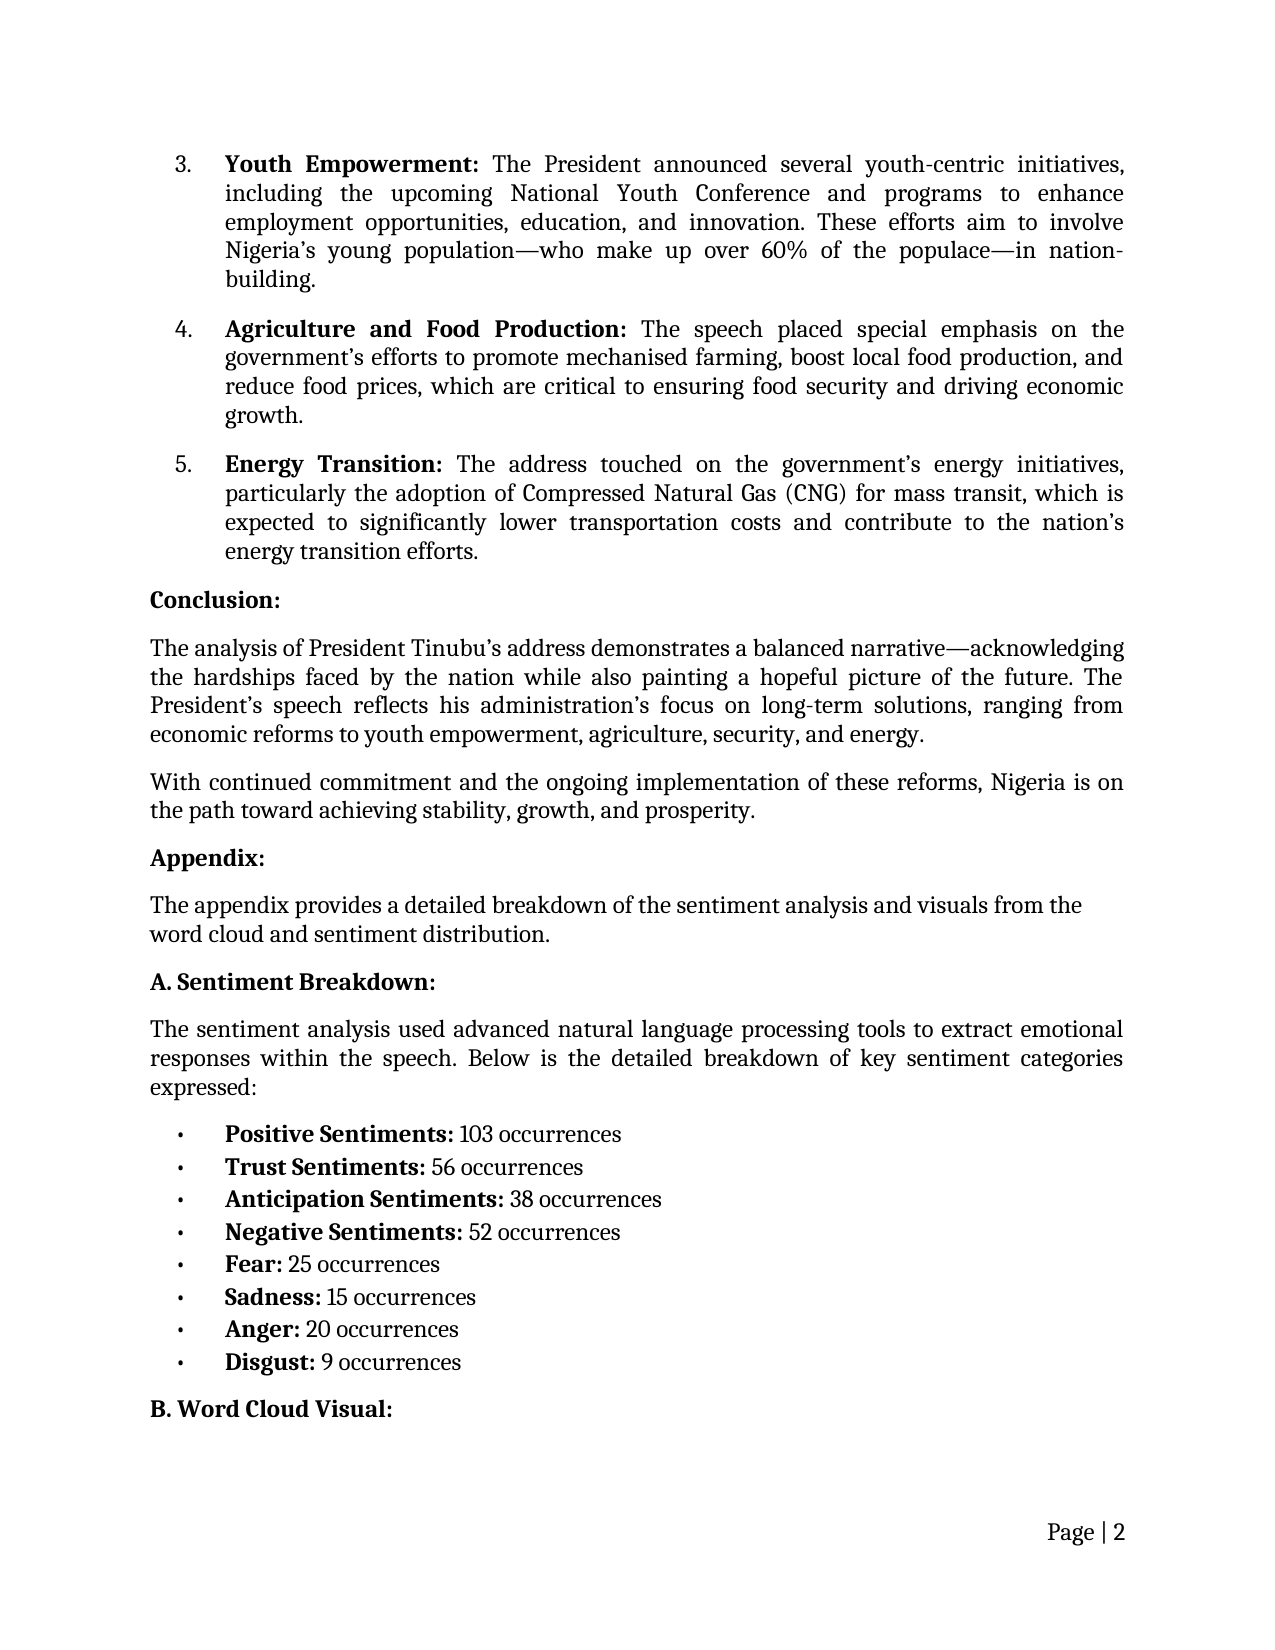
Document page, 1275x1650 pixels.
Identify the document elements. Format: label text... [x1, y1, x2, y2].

list Agriculture and Food Production: The speech placed special emphasis on the government’s efforts to promote mechanised farming, boost local food production, and reduce food prices, which are critical to ensuring food security and driving economic growth. [175, 314, 1125, 429]
list Trust Sentiments: 56 occurrences [175, 1152, 1125, 1181]
text With continued commitment and the ongoing implementation of these reforms, Nigeria is on the path toward achieving stability, growth, and prosperity. [150, 767, 1125, 825]
list Sadness: 15 occurrences [175, 1282, 1125, 1311]
list Anger: 20 occurrences [175, 1315, 1125, 1344]
text B. Word Cloud Visual: [150, 1395, 1125, 1424]
text Appendix: [150, 844, 1125, 872]
list Youth Empowerment: The President announced several youth-centric initiatives, including the upcoming National Youth Conference and programs to enhance employment opportunities, education, and innovation. These efforts aim to involve Nigeria’s young population—who make up over 60% of the populace—in nation-building. [175, 150, 1125, 294]
list Fear: 25 occurrences [175, 1250, 1125, 1279]
list Energy Transition: The address touched on the government’s energy initiatives, particularly the adoption of Compressed Natural Gas (CNG) for mass transit, which is expected to significantly lower transportation costs and contribute to the nation’s energy transition efforts. [175, 450, 1125, 565]
text Conclusion: [150, 586, 1125, 615]
list Anticipation Sentiments: 38 occurrences [175, 1185, 1125, 1214]
text The appendix provides a detailed breakdown of the sentiment analysis and visuals from the word cloud and sentiment distribution. [150, 891, 1125, 949]
text The sentiment analysis used advanced natural language processing tools to extract emotional responses within the speech. Below is the detailed breakdown of key sentiment categories expressed: [150, 1015, 1125, 1101]
list Negative Sentiments: 52 occurrences [175, 1217, 1125, 1246]
list Positive Sentiments: 103 occurrences [175, 1120, 1125, 1149]
text A. Sentiment Breakdown: [150, 967, 1125, 996]
text The analysis of President Tinubu’s address demonstrates a balanced narrative—acknowledging the hardships faced by the nation while also painting a hopeful picture of the future. The President’s speech reflects his administration’s focus on long-term solutions, ranging from economic reforms to youth empowerment, agriculture, security, and energy. [150, 634, 1125, 749]
list Disgust: 9 occurrences [175, 1347, 1125, 1376]
